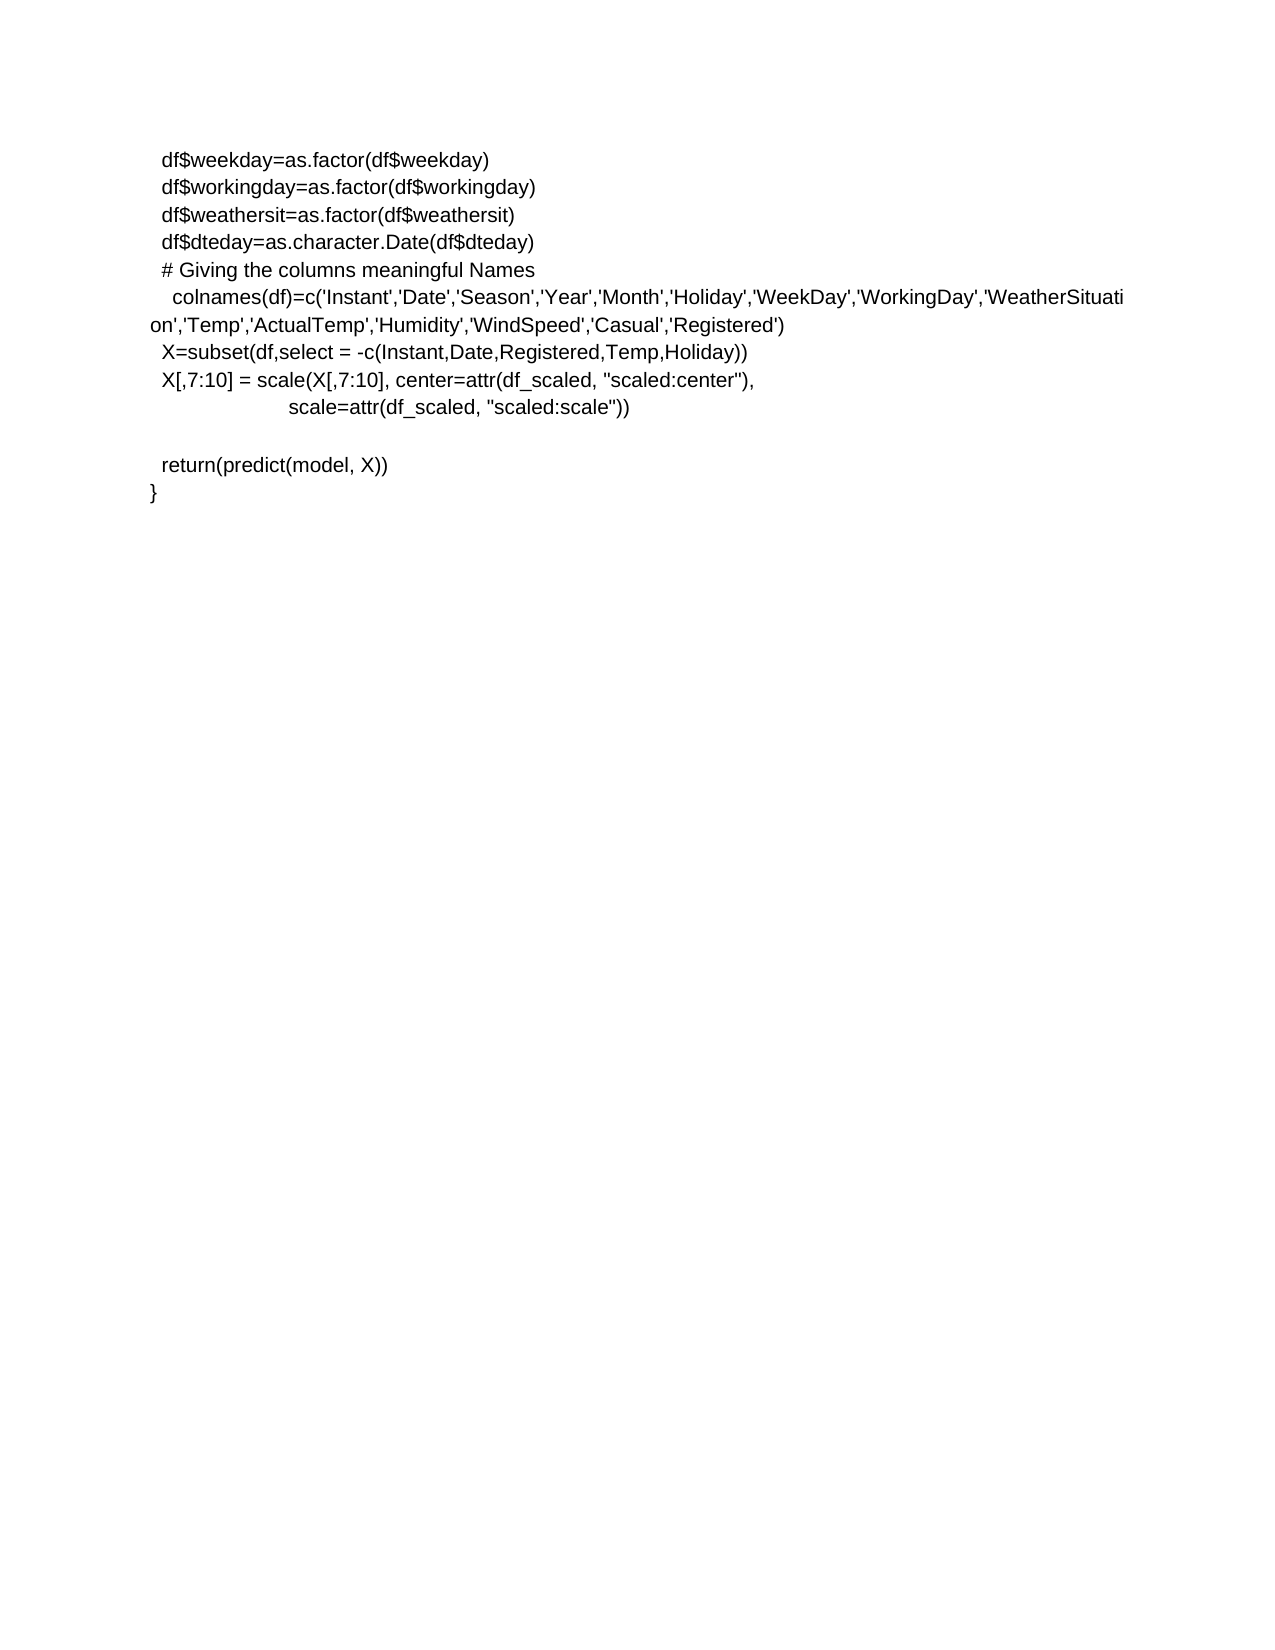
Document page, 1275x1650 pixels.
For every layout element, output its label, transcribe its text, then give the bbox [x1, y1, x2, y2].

text } [150, 480, 1125, 504]
text return(predict(model, X)) [150, 453, 1125, 477]
text df$weathersit=as.factor(df$weathersit) [150, 202, 1125, 226]
text # Giving the columns meaningful Names [150, 257, 1125, 281]
text df$workingday=as.factor(df$workingday) [150, 175, 1125, 199]
text df$dteday=as.character.Date(df$dteday) [150, 230, 1125, 254]
text X=subset(df,select = -c(Instant,Date,Registered,Temp,Holiday)) [150, 340, 1125, 364]
text colnames(df)=c('Instant','Date','Season','Year','Month','Holiday','WeekDay','WorkingDay','WeatherSituation','Temp','ActualTemp','Humidity','WindSpeed','Casual','Registered') [150, 285, 1125, 336]
text df$weekday=as.factor(df$weekday) [150, 147, 1125, 171]
text scale=attr(df_scaled, "scaled:scale")) [150, 395, 1125, 419]
text X[,7:10] = scale(X[,7:10], center=attr(df_scaled, "scaled:center"), [150, 367, 1125, 391]
